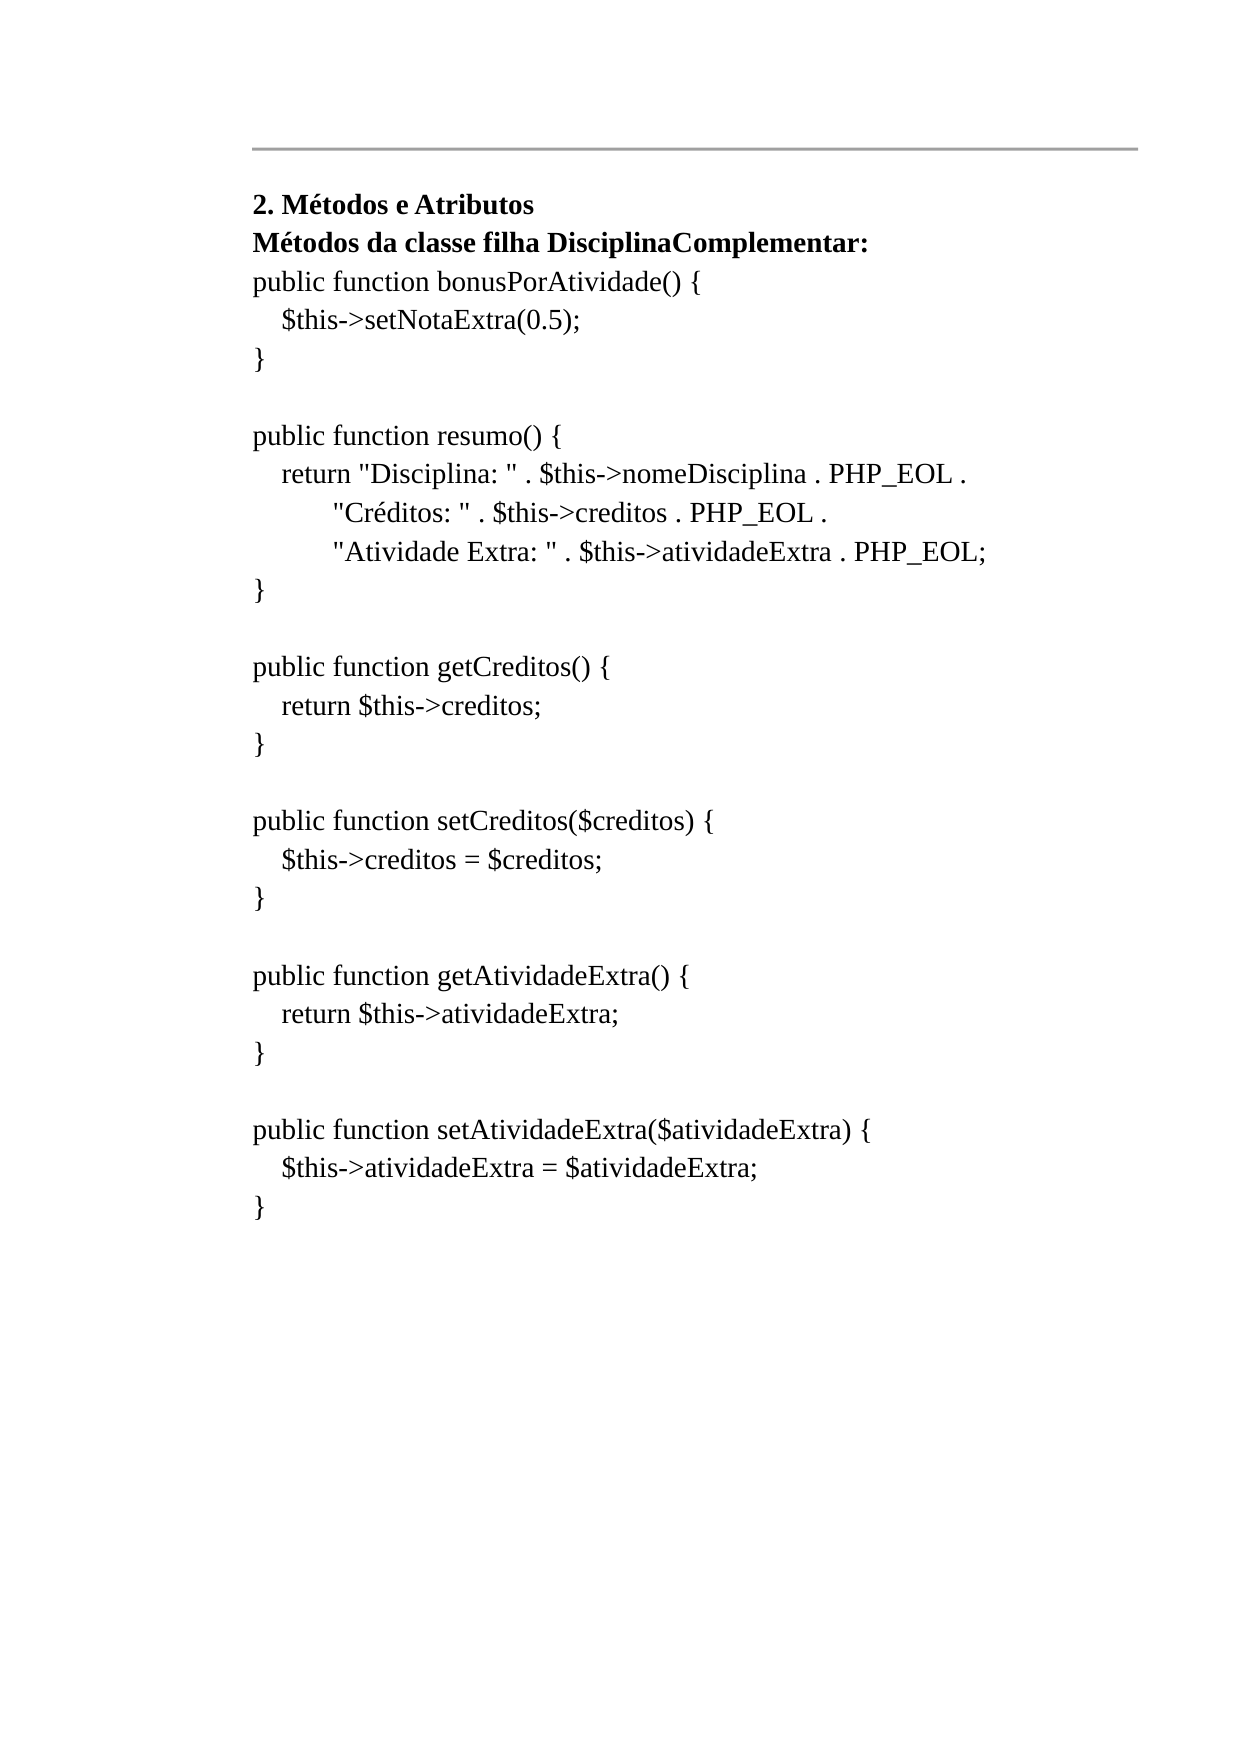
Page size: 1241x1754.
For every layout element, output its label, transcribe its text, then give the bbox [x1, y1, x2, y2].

list public function getAtividadeExtra() { [252, 958, 1063, 991]
list $this->setNotaExtra(0.5); [252, 302, 1063, 336]
list } [252, 1035, 1063, 1068]
list Métodos da classe filha DisciplinaComplementar: [252, 225, 1063, 259]
list } [252, 881, 1063, 914]
list } [252, 572, 1063, 606]
list public function setAtividadeExtra($atividadeExtra) { [252, 1112, 1063, 1145]
list "Créditos: " . $this->creditos . PHP_EOL . [252, 495, 1063, 529]
list public function setCreditos($creditos) { [252, 803, 1063, 837]
list "Atividade Extra: " . $this->atividadeExtra . PHP_EOL; [252, 534, 1063, 567]
list public function resumo() { [252, 418, 1063, 452]
list return "Disciplina: " . $this->nomeDisciplina . PHP_EOL . [252, 457, 1063, 490]
list $this->creditos = $creditos; [252, 842, 1063, 876]
list } [252, 726, 1063, 760]
list $this->atividadeExtra = $atividadeExtra; [252, 1150, 1063, 1184]
list public function getCreditos() { [252, 649, 1063, 683]
list 2. Métodos e Atributos [252, 187, 1063, 220]
list } [252, 1189, 1063, 1222]
list public function bonusPorAtividade() { [252, 264, 1063, 297]
list } [252, 341, 1063, 374]
list return $this->creditos; [252, 688, 1063, 721]
list return $this->atividadeExtra; [252, 996, 1063, 1030]
